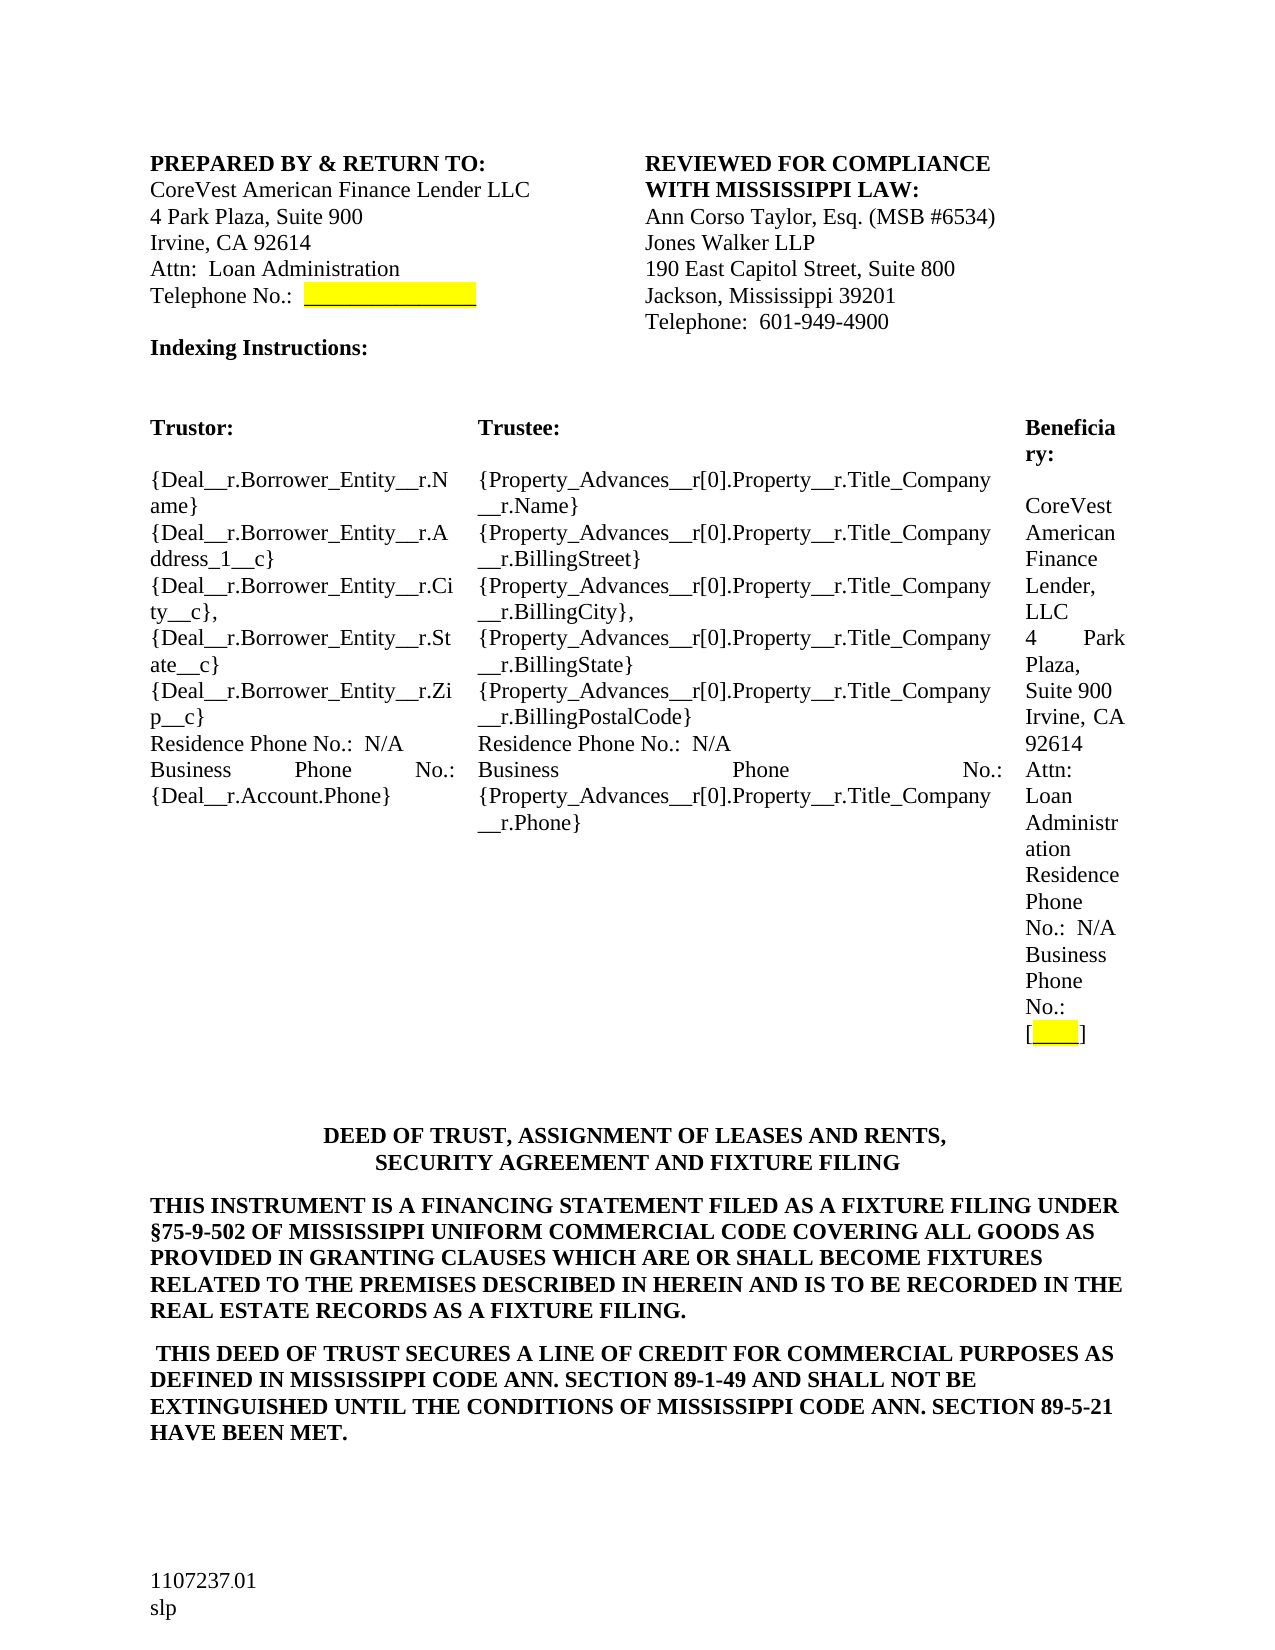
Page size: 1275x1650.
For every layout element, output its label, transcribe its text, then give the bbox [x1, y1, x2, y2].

table_header Beneficiary: CoreVest American Finance Lender, LLC 4 Park Plaza, Suite 900 Irvine, CA 92614 Attn: Loan Administration Residence Phone No.: N/A Business Phone No.:[____] [1014, 414, 1136, 1046]
text Indexing Instructions: [150, 334, 1125, 361]
table_header REVIEWED FOR COMPLIANCE WITH MISSISSIPPI LAW: Ann Corso Taylor, Esq. (MSB #6534) Jones Walker LLP 190 East Capitol Street, Suite 800 Jackson, Mississippi 39201 Telephone: 601-949-4900 [634, 150, 1114, 334]
text DEED OF TRUST, ASSIGNMENT OF LEASES AND RENTS, SECURITY AGREEMENT AND FIXTURE FILING [150, 1122, 1125, 1175]
text THIS DEED OF TRUST SECURES A LINE OF CREDIT FOR COMMERCIAL PURPOSES AS DEFINED IN MISSISSIPPI CODE ANN. SECTION 89-1-49 AND SHALL NOT BE EXTINGUISHED UNTIL THE CONDITIONS OF MISSISSIPPI CODE ANN. SECTION 89-5-21 HAVE BEEN MET. [150, 1340, 1125, 1446]
table_header PREPARED BY & RETURN TO: CoreVest American Finance Lender LLC 4 Park Plaza, Suite 900 Irvine, CA 92614 Attn: Loan Administration Telephone No.: _______________ [139, 150, 633, 334]
table_header Trustor: {Deal__r.Borrower_Entity__r.Name} {Deal__r.Borrower_Entity__r.Address_1__c} {Deal__r.Borrower_Entity__r.City__c}, {Deal__r.Borrower_Entity__r.State__c} {Deal__r.Borrower_Entity__r.Zip__c} Residence Phone No.: N/A Business Phone No.: {Deal__r.Account.Phone} [139, 414, 466, 1046]
text THIS INSTRUMENT IS A FINANCING STATEMENT FILED AS A FIXTURE FILING UNDER §75-9-502 OF MISSISSIPPI UNIFORM COMMERCIAL CODE COVERING ALL GOODS AS PROVIDED IN GRANTING CLAUSES WHICH ARE OR SHALL BECOME FIXTURES RELATED TO THE PREMISES DESCRIBED IN HEREIN AND IS TO BE RECORDED IN THE REAL ESTATE RECORDS AS A FIXTURE FILING. [150, 1192, 1125, 1323]
table_header Trustee: {Property_Advances__r[0].Property__r.Title_Company__r.Name} {Property_Advances__r[0].Property__r.Title_Company__r.BillingStreet} {Property_Advances__r[0].Property__r.Title_Company__r.BillingCity}, {Property_Advances__r[0].Property__r.Title_Company__r.BillingState} {Property_Advances__r[0].Property__r.Title_Company__r.BillingPostalCode} Residence Phone No.: N/A Business Phone No.: {Property_Advances__r[0].Property__r.Title_Company__r.Phone} [466, 414, 1014, 1046]
